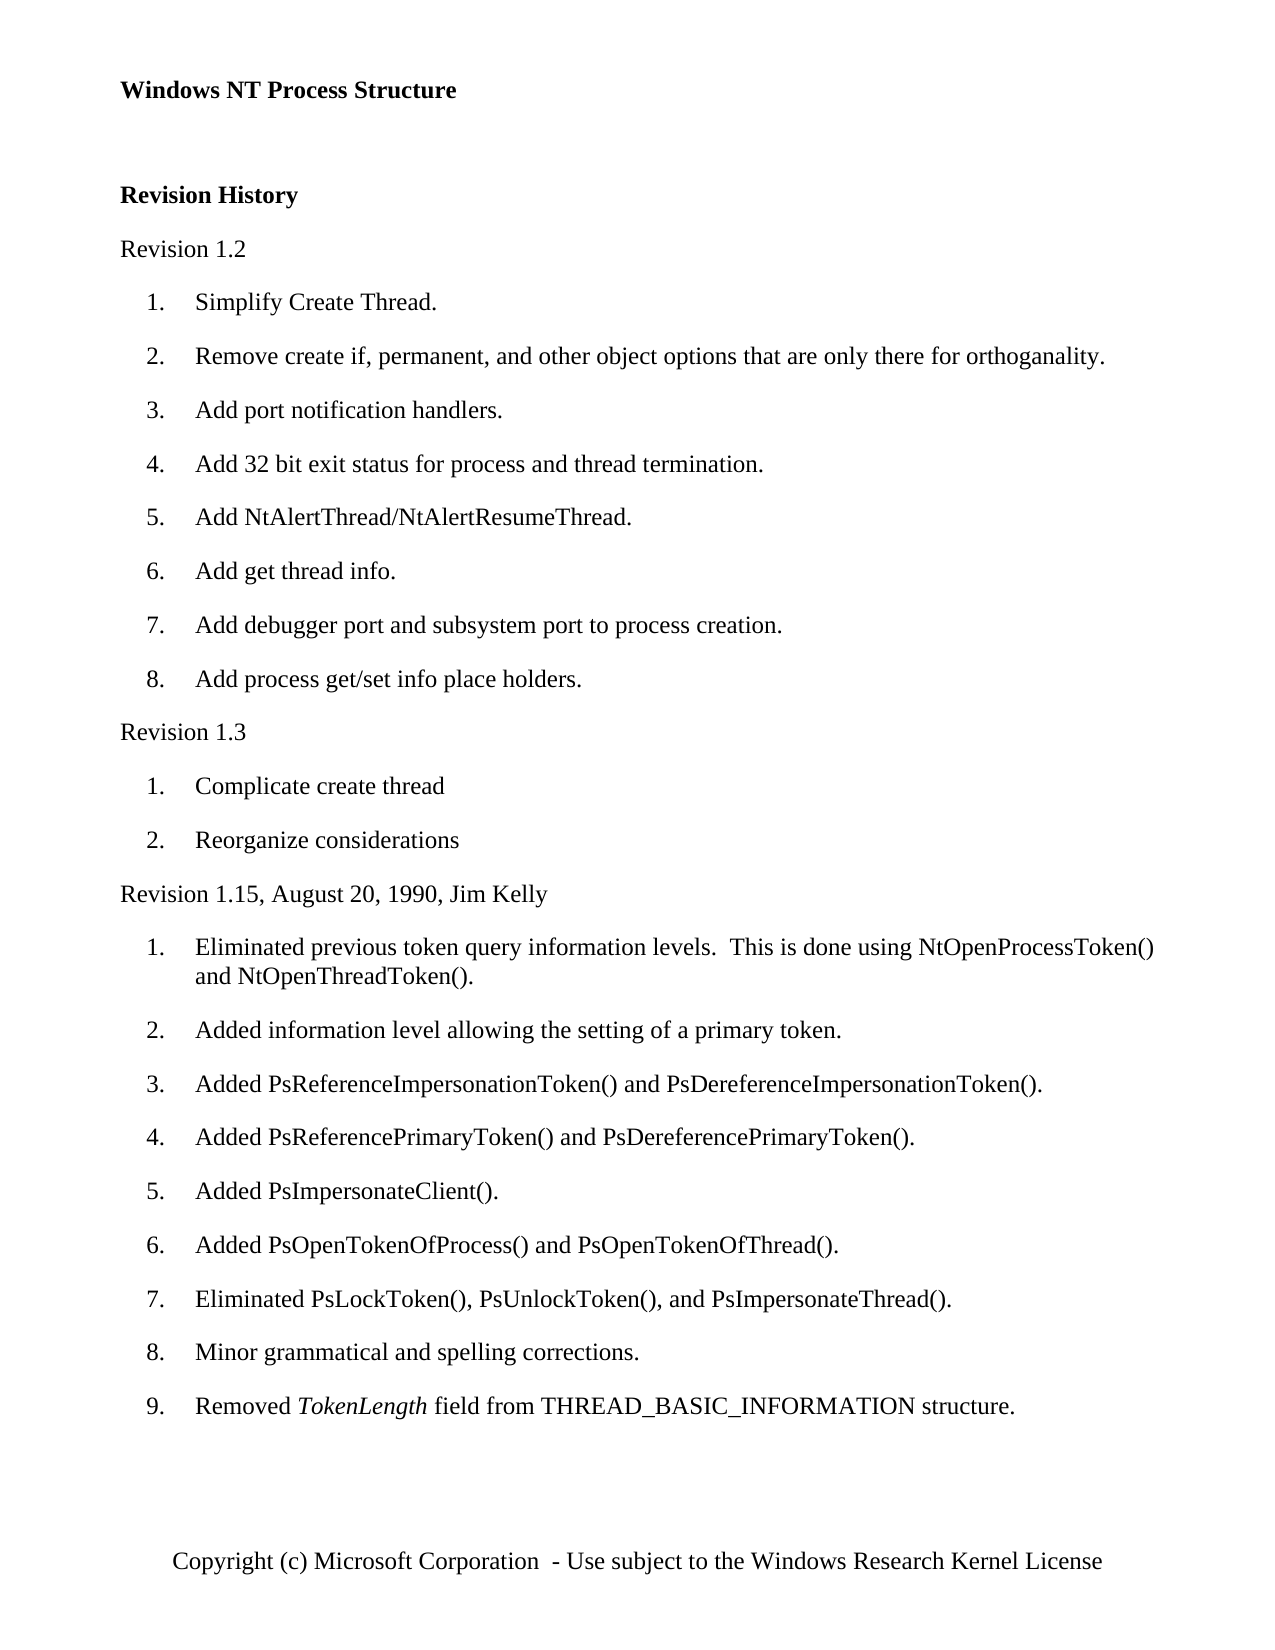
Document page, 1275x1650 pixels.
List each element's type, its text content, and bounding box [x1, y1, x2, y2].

list 2. Added information level allowing the setting of a primary token. [120, 1015, 1155, 1044]
list 6. Add get thread info. [120, 556, 1155, 585]
list 3. Add port notification handlers. [120, 395, 1155, 424]
list 7. Add debugger port and subsystem port to process creation. [120, 610, 1155, 639]
list 3. Added PsReferenceImpersonationToken() and PsDereferenceImpersonationToken(). [120, 1069, 1155, 1097]
list 4. Added PsReferencePrimaryToken() and PsDereferencePrimaryToken(). [120, 1122, 1155, 1151]
text Revision History [120, 180, 1155, 209]
list 1. Simplify Create Thread. [120, 287, 1155, 316]
list 6. Added PsOpenTokenOfProcess() and PsOpenTokenOfThread(). [120, 1230, 1155, 1259]
list 8. Minor grammatical and spelling corrections. [120, 1337, 1155, 1366]
list 4. Add 32 bit exit status for process and thread termination. [120, 449, 1155, 477]
list 8. Add process get/set info place holders. [120, 664, 1155, 692]
text Revision 1.15, August 20, 1990, Jim Kelly [120, 879, 1155, 907]
list 7. Eliminated PsLockToken(), PsUnlockToken(), and PsImpersonateThread(). [120, 1284, 1155, 1312]
list 9. Removed TokenLength field from THREAD_BASIC_INFORMATION structure. [120, 1391, 1155, 1420]
list 2. Remove create if, permanent, and other object options that are only there for orthoganality. [120, 341, 1155, 370]
text Revision 1.3 [120, 717, 1155, 746]
text Revision 1.2 [120, 234, 1155, 262]
list 5. Added PsImpersonateClient(). [120, 1176, 1155, 1205]
list 5. Add NtAlertThread/NtAlertResumeThread. [120, 502, 1155, 531]
list 2. Reorganize considerations [120, 825, 1155, 854]
list 1. Complicate create thread [120, 771, 1155, 800]
list 1. Eliminated previous token query information levels. This is done using NtOpenProcessToken() and NtOpenThreadToken(). [120, 932, 1155, 990]
